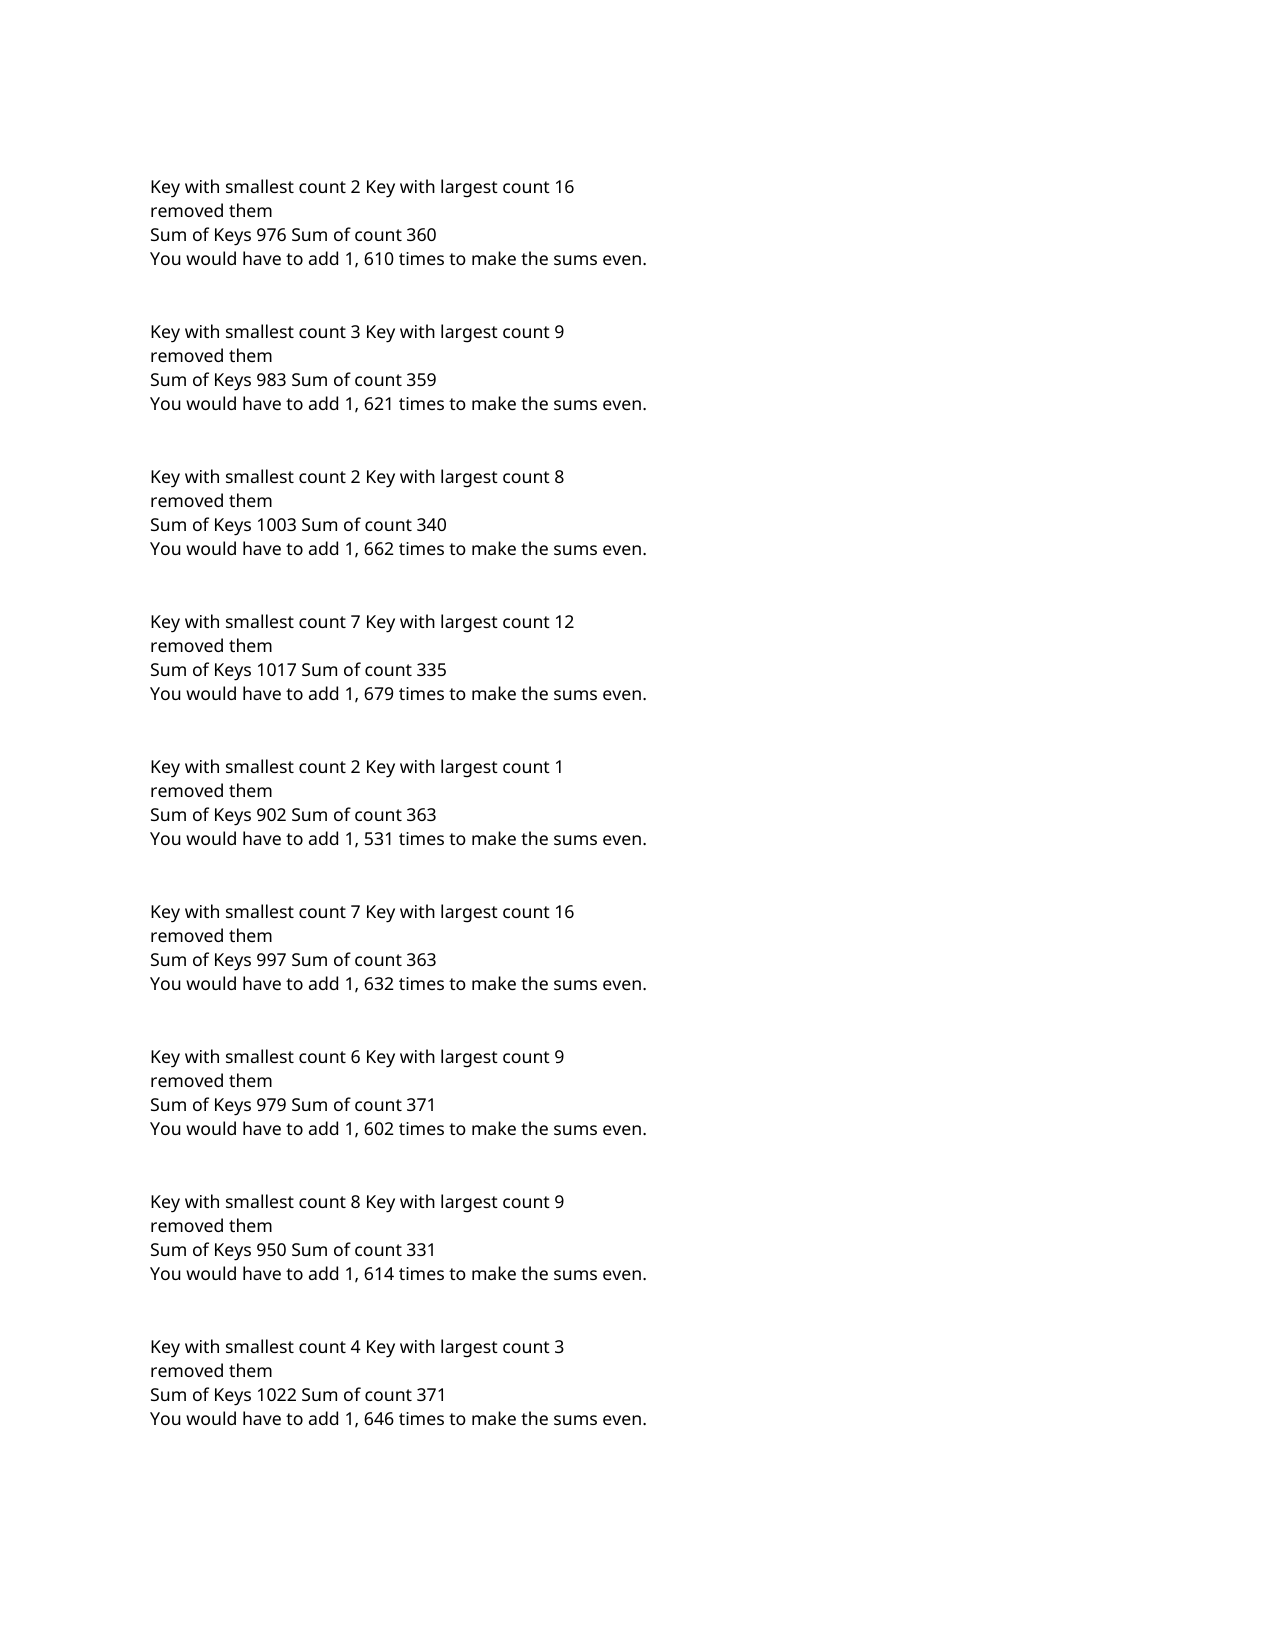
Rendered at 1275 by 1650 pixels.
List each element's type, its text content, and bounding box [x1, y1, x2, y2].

text removed them [150, 1358, 1125, 1382]
text Sum of Keys 950 Sum of count 331 [150, 1237, 1125, 1262]
text You would have to add 1, 602 times to make the sums even. [150, 1117, 1125, 1141]
text removed them [150, 343, 1125, 367]
text Sum of Keys 902 Sum of count 363 [150, 802, 1125, 827]
text You would have to add 1, 614 times to make the sums even. [150, 1262, 1125, 1286]
text Key with smallest count 3 Key with largest count 9 [150, 319, 1125, 343]
text removed them [150, 633, 1125, 657]
text You would have to add 1, 679 times to make the sums even. [150, 682, 1125, 706]
text Sum of Keys 979 Sum of count 371 [150, 1092, 1125, 1117]
text Sum of Keys 997 Sum of count 363 [150, 947, 1125, 972]
text Sum of Keys 983 Sum of count 359 [150, 367, 1125, 392]
text You would have to add 1, 531 times to make the sums even. [150, 827, 1125, 851]
text Key with smallest count 7 Key with largest count 12 [150, 609, 1125, 633]
text You would have to add 1, 632 times to make the sums even. [150, 972, 1125, 996]
text removed them [150, 778, 1125, 802]
text You would have to add 1, 610 times to make the sums even. [150, 247, 1125, 271]
text Sum of Keys 1022 Sum of count 371 [150, 1382, 1125, 1407]
text removed them [150, 1068, 1125, 1092]
text Key with smallest count 2 Key with largest count 8 [150, 464, 1125, 488]
text removed them [150, 198, 1125, 222]
text Key with smallest count 7 Key with largest count 16 [150, 899, 1125, 923]
text Key with smallest count 2 Key with largest count 16 [150, 174, 1125, 198]
text Sum of Keys 1017 Sum of count 335 [150, 657, 1125, 682]
text You would have to add 1, 621 times to make the sums even. [150, 392, 1125, 416]
text Sum of Keys 1003 Sum of count 340 [150, 512, 1125, 537]
text Key with smallest count 2 Key with largest count 1 [150, 754, 1125, 778]
text Key with smallest count 8 Key with largest count 9 [150, 1189, 1125, 1213]
text You would have to add 1, 662 times to make the sums even. [150, 537, 1125, 561]
text Sum of Keys 976 Sum of count 360 [150, 222, 1125, 247]
text removed them [150, 1213, 1125, 1237]
text removed them [150, 923, 1125, 947]
text Key with smallest count 4 Key with largest count 3 [150, 1334, 1125, 1358]
text Key with smallest count 6 Key with largest count 9 [150, 1044, 1125, 1068]
text removed them [150, 488, 1125, 512]
text You would have to add 1, 646 times to make the sums even. [150, 1407, 1125, 1431]
